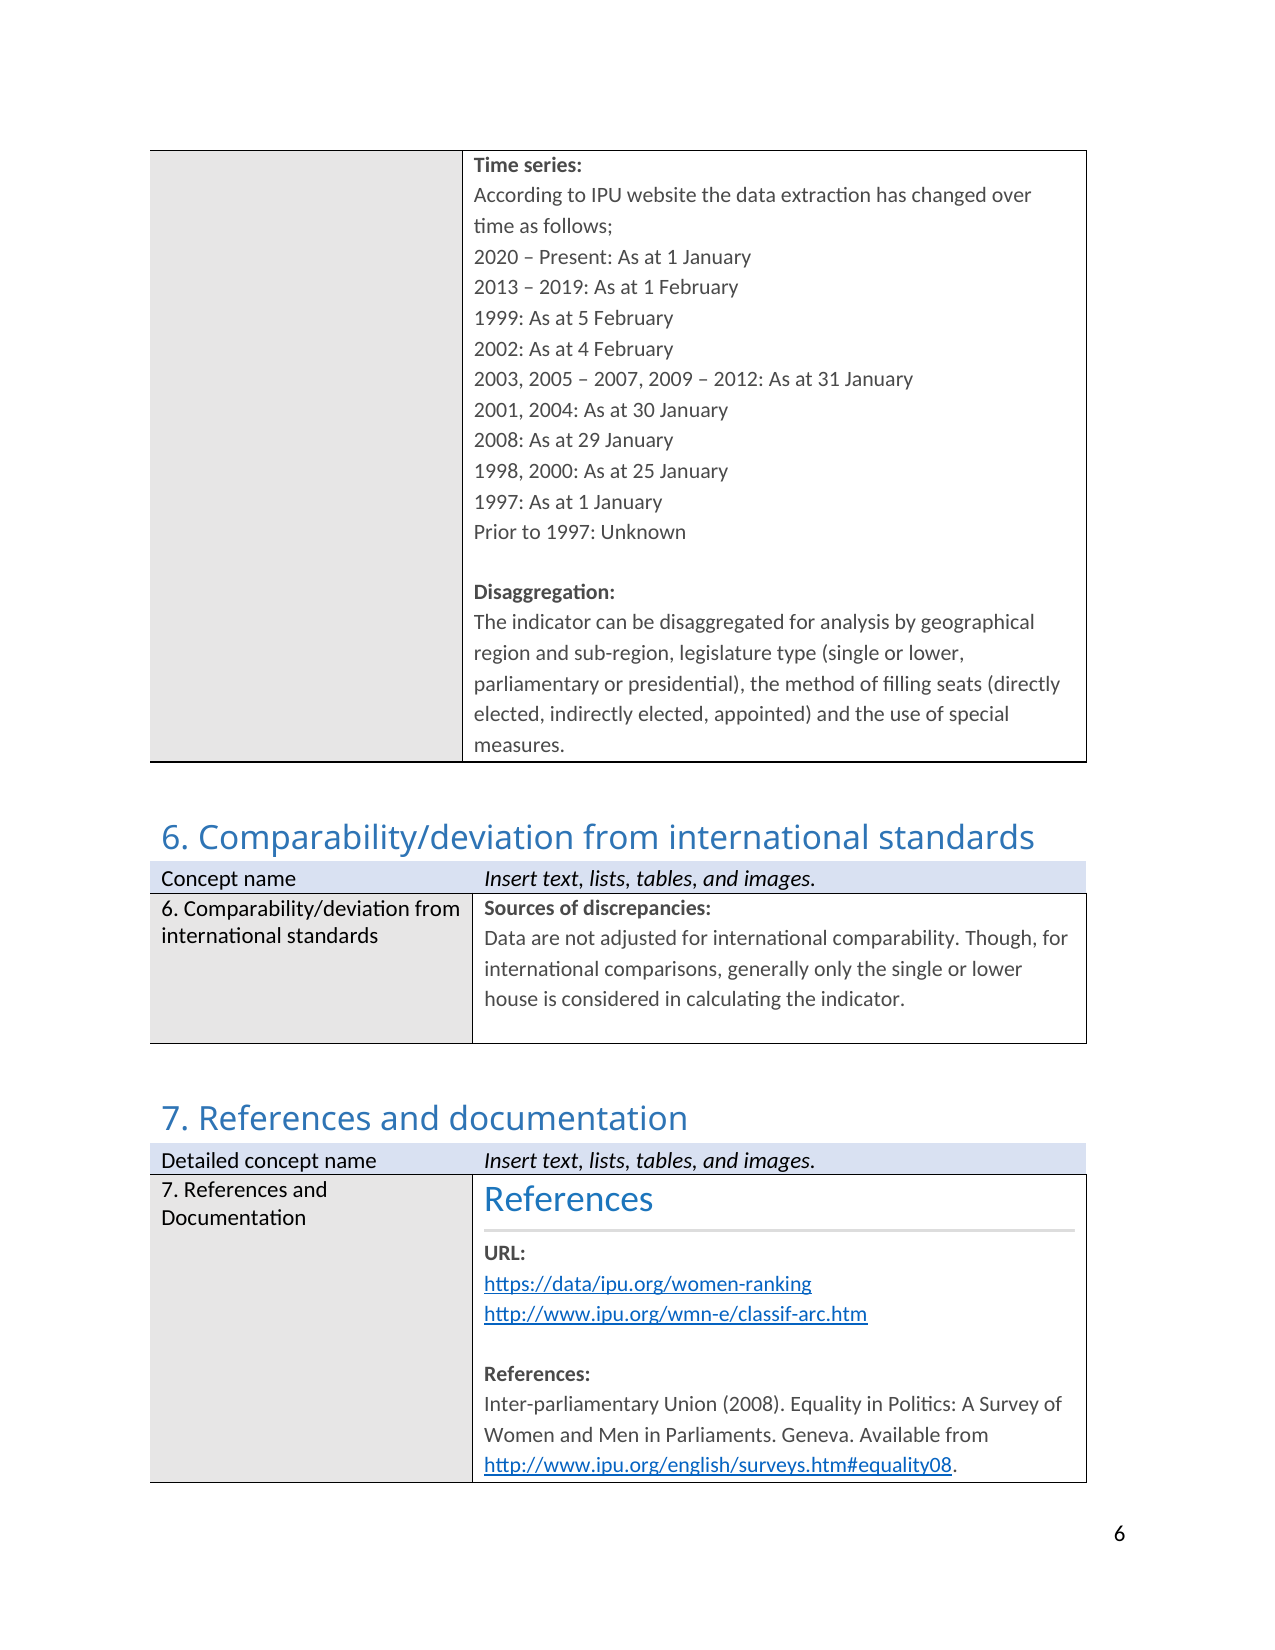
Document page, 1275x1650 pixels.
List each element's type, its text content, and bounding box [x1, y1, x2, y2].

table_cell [150, 151, 462, 761]
table_cell Sources of discrepancies: Data are not adjusted for international comparability. Though, for international comparisons, generally only the single or lower house is considered in calculating the indicator. [473, 894, 1086, 1043]
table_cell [463, 151, 1086, 761]
table_cell Insert text, lists, tables, and images. [473, 1143, 1086, 1174]
table_header 6. Comparability/deviation from international standards [150, 809, 1086, 861]
table_cell 6. Comparability/deviation from international standards [150, 894, 472, 1043]
table_cell Detailed concept name [150, 1143, 473, 1174]
table_header 7. References and documentation [150, 1091, 1086, 1143]
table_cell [473, 1175, 1086, 1482]
table_cell Concept name [150, 861, 473, 893]
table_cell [150, 1175, 472, 1482]
table_cell Insert text, lists, tables, and images. [473, 861, 1086, 893]
